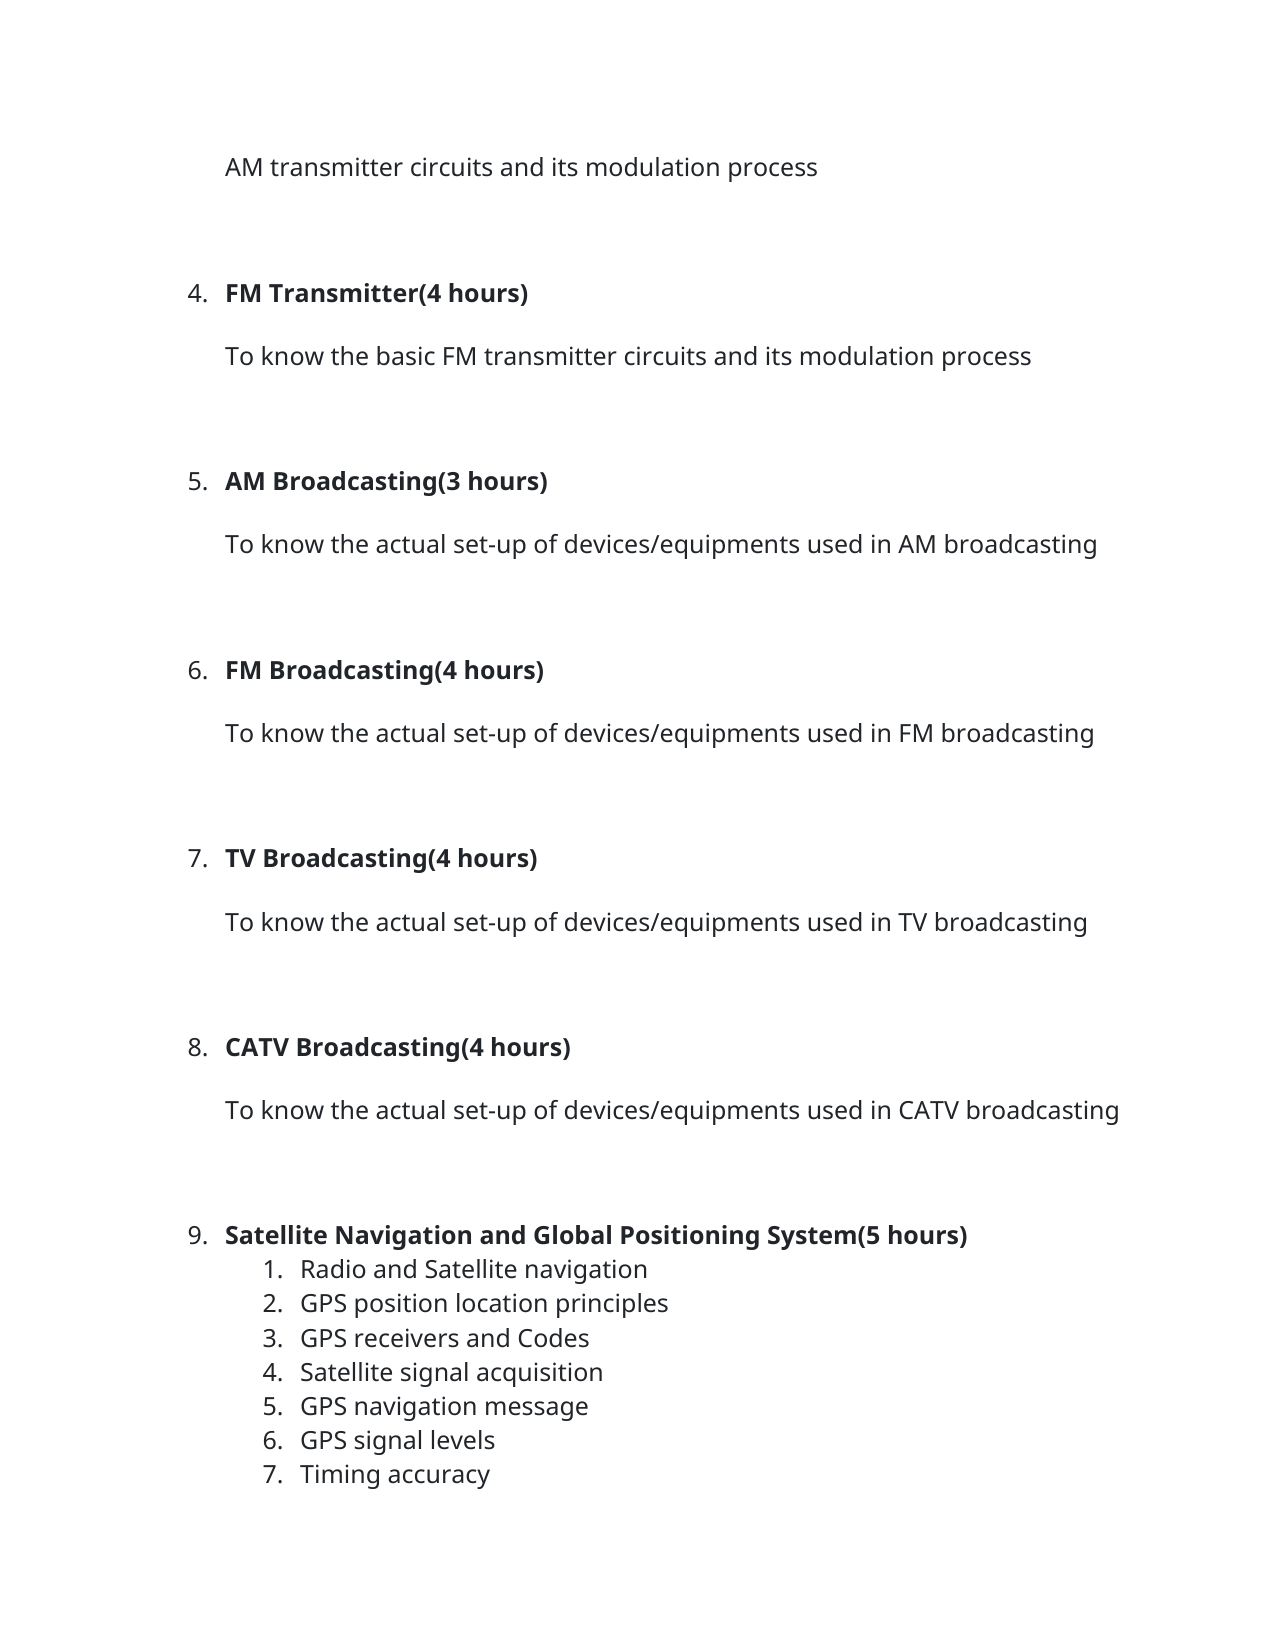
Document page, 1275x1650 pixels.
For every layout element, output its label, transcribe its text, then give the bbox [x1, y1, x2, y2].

list Timing accuracy [262, 1456, 1125, 1491]
list GPS position location principles [262, 1286, 1125, 1320]
list FM Broadcasting(4 hours) [187, 652, 1125, 686]
list GPS navigation message [262, 1388, 1125, 1422]
text To know the actual set-up of devices/equipments used in CATV broadcasting [225, 1093, 1125, 1189]
text To know the basic FM transmitter circuits and its modulation process [225, 338, 1125, 435]
list Satellite Navigation and Global Positioning System(5 hours) [187, 1218, 1125, 1252]
list TV Broadcasting(4 hours) [187, 841, 1125, 875]
list GPS signal levels [262, 1422, 1125, 1456]
list Satellite signal acquisition [262, 1354, 1125, 1388]
text AM transmitter circuits and its modulation process [225, 150, 1125, 246]
list CATV Broadcasting(4 hours) [187, 1029, 1125, 1063]
list FM Transmitter(4 hours) [187, 275, 1125, 309]
text To know the actual set-up of devices/equipments used in AM broadcasting [225, 527, 1125, 623]
list GPS receivers and Codes [262, 1320, 1125, 1354]
list AM Broadcasting(3 hours) [187, 464, 1125, 498]
text To know the actual set-up of devices/equipments used in FM broadcasting [225, 716, 1125, 812]
text To know the actual set-up of devices/equipments used in TV broadcasting [225, 904, 1125, 1000]
list Radio and Satellite navigation [262, 1252, 1125, 1286]
